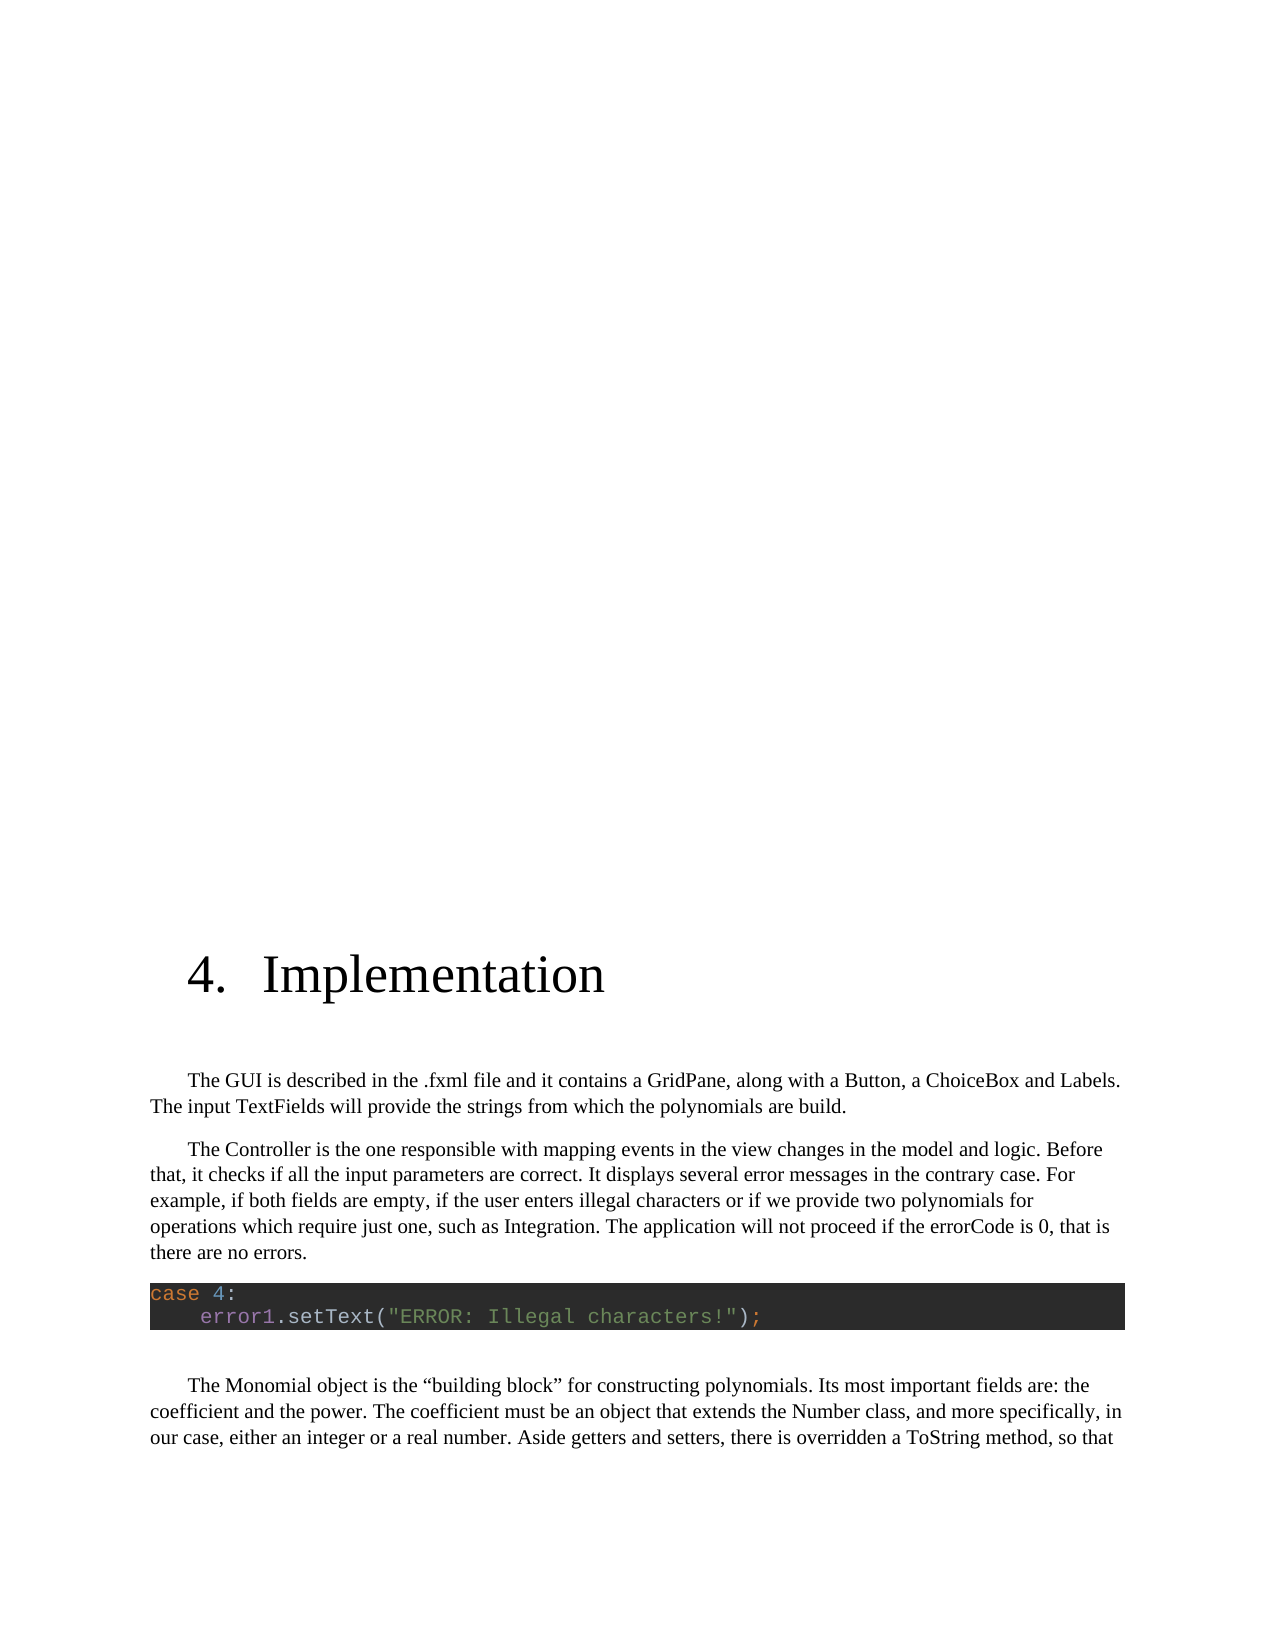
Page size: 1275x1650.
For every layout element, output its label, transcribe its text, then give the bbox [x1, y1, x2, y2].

text The Controller is the one responsible with mapping events in the view changes in the model and logic. Before that, it checks if all the input parameters are correct. It displays several error messages in the contrary case. For example, if both fields are empty, if the user enters illegal characters or if we provide two polynomials for operations which require just one, such as Integration. The application will not proceed if the errorCode is 0, that is there are no errors. [150, 1136, 1125, 1264]
text case 4: error1.setText("ERROR: Illegal characters!"); [150, 1283, 1125, 1330]
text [150, 1373, 1125, 1449]
list Implementation [187, 941, 1125, 1004]
text The GUI is described in the .fxml file and it contains a GridPane, along with a Button, a ChoiceBox and Labels. The input TextFields will provide the strings from which the polynomials are build. [150, 1068, 1125, 1118]
